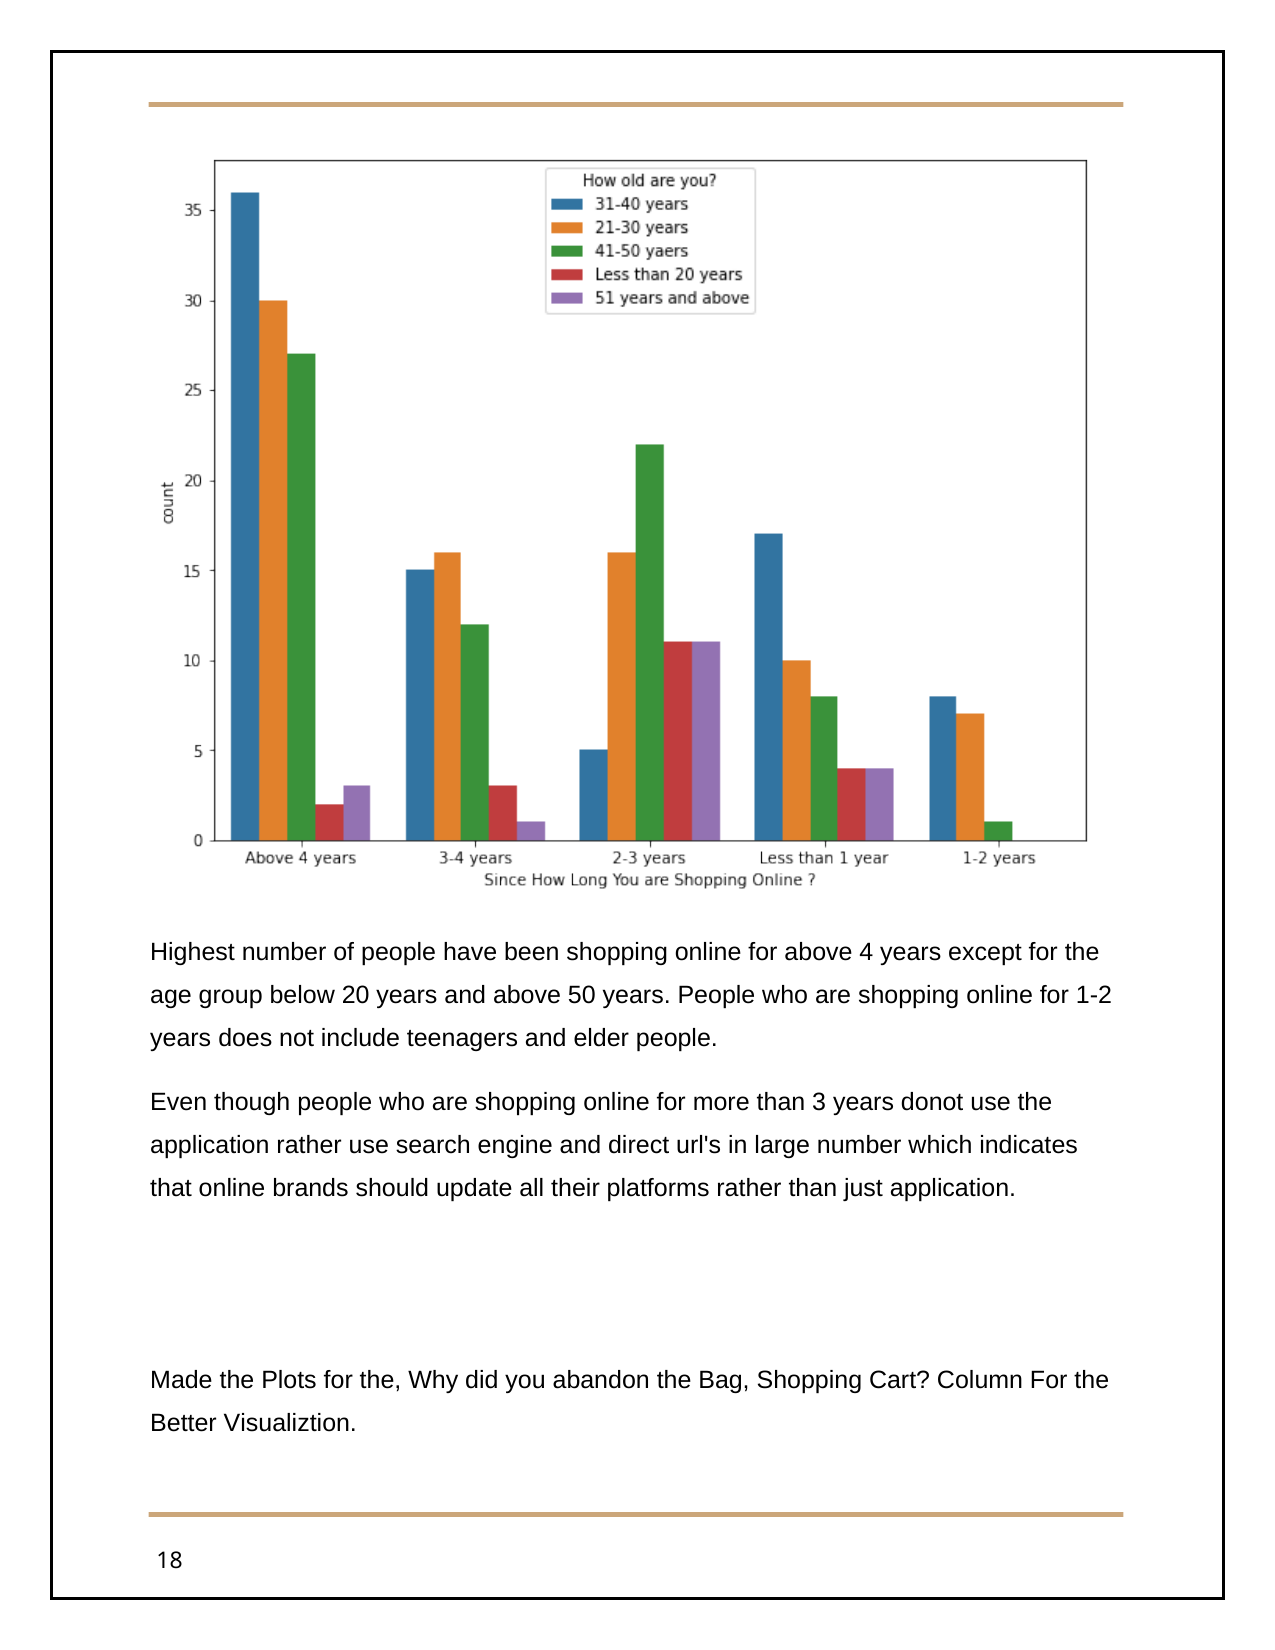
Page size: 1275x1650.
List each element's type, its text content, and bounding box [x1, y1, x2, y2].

text Even though people who are shopping online for more than 3 years donot use the application rather use search engine and direct url's in large number which indicates that online brands should update all their platforms rather than just application. [150, 1087, 1125, 1202]
picture [148, 102, 1124, 107]
text Highest number of people have been shopping online for above 4 years except for the age group below 20 years and above 50 years. People who are shopping online for 1-2 years does not include teenagers and elder people. [150, 936, 1125, 1051]
picture [148, 1512, 1124, 1517]
text Made the Plots for the, Why did you abandon the Bag, Shopping Cart? Column For the Better Visualiztion. [150, 1365, 1125, 1437]
picture [150, 150, 1097, 900]
